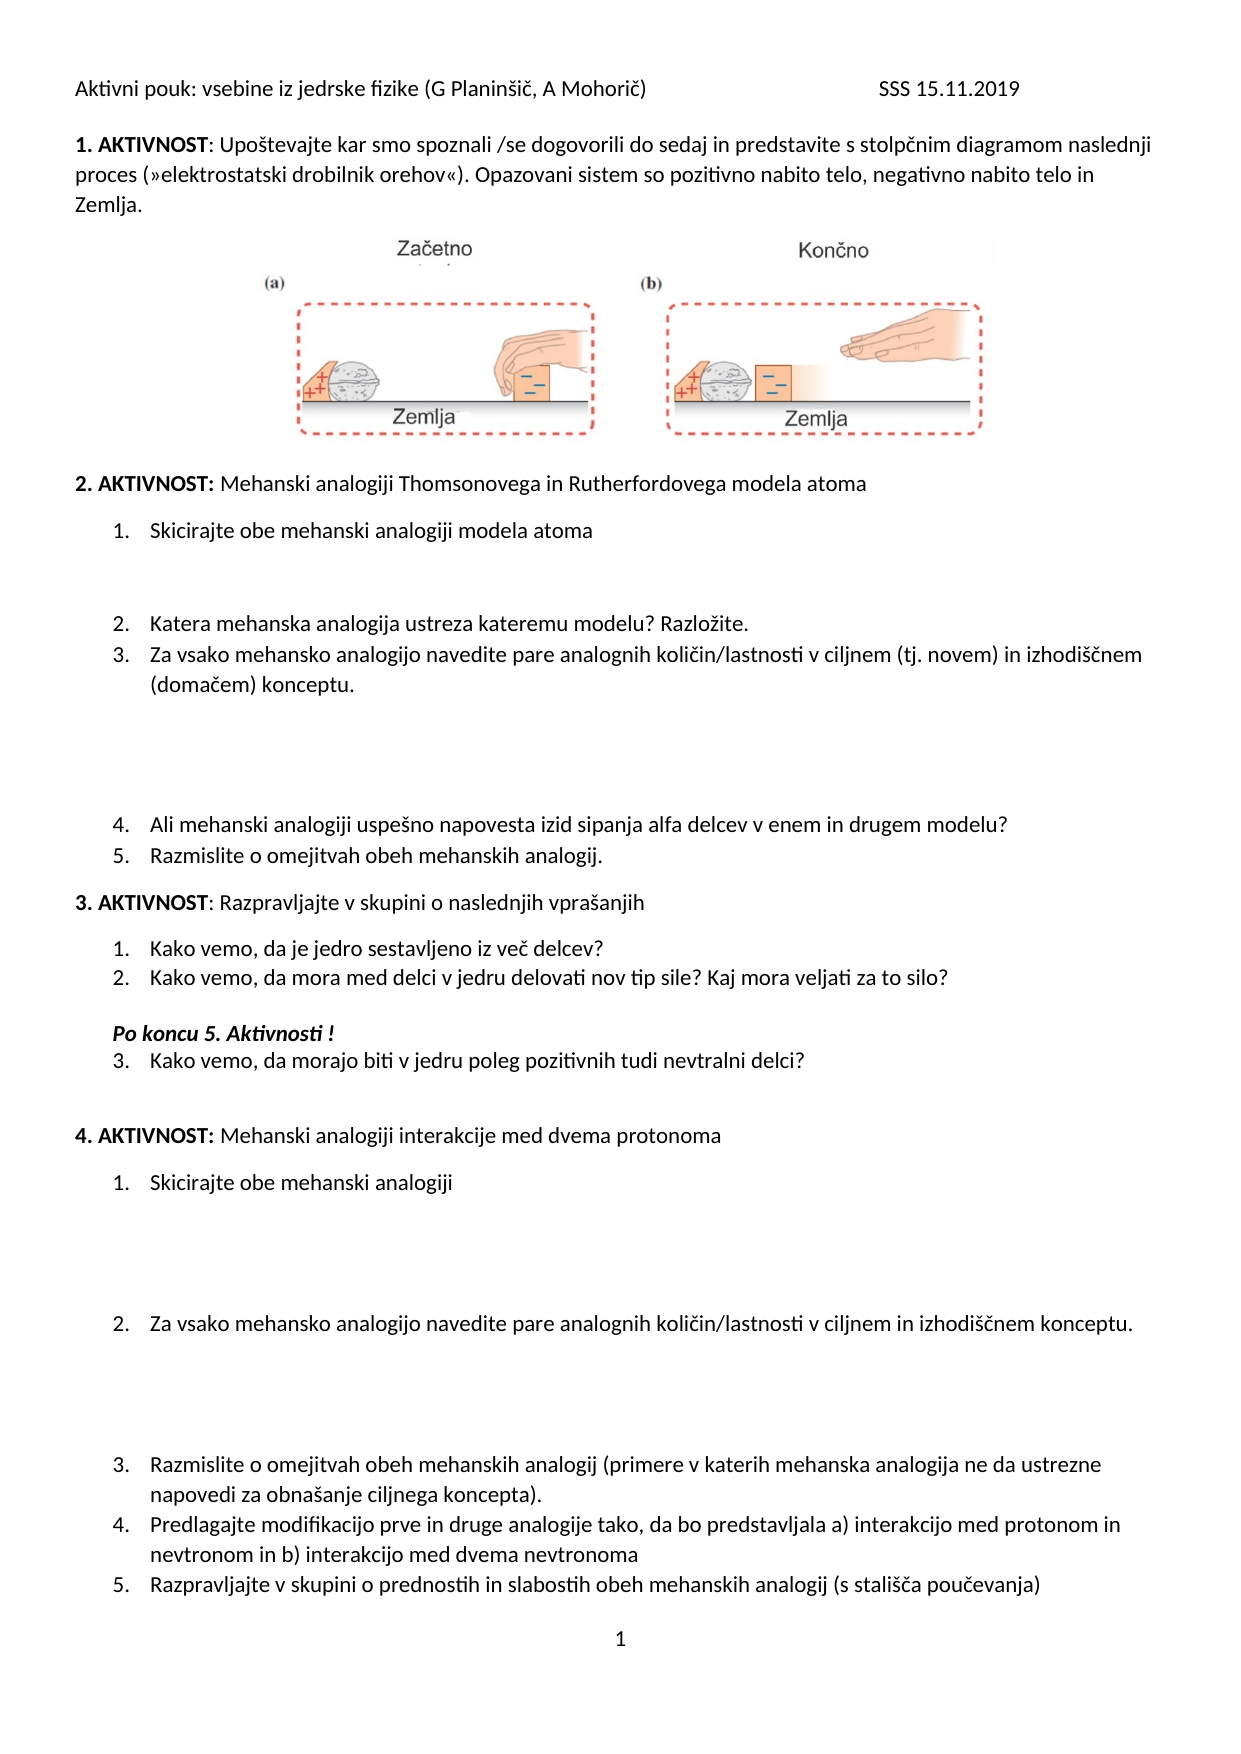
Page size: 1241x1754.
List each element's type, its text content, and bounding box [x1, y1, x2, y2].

text 1. AKTIVNOST: Upoštevajte kar smo spoznali /se dogovorili do sedaj in predstavite s stolpčnim diagramom naslednji proces (»elektrostatski drobilnik orehov«). Opazovani sistem so pozitivno nabito telo, negativno nabito telo in Zemlja. [75, 130, 1165, 218]
list Ali mehanski analogiji uspešno napovesta izid sipanja alfa delcev v enem in drugem modelu? [112, 811, 1165, 839]
list Razmislite o omejitvah obeh mehanskih analogij (primere v katerih mehanska analogija ne da ustrezne napovedi za obnašanje ciljnega koncepta). [112, 1450, 1165, 1508]
text 2. AKTIVNOST: Mehanski analogiji Thomsonovega in Rutherfordovega modela atoma [75, 469, 1165, 497]
list Kako vemo, da je jedro sestavljeno iz več delcev? [112, 934, 1165, 963]
list Predlagajte modifikacijo prve in druge analogije tako, da bo predstavljala a) interakcijo med protonom in nevtronom in b) interakcijo med dvema nevtronoma [112, 1510, 1165, 1568]
picture [244, 237, 996, 451]
text 3. AKTIVNOST: Razpravljajte v skupini o naslednjih vprašanjih [75, 888, 1165, 916]
list Skicirajte obe mehanski analogiji modela atoma [112, 516, 1165, 544]
text Po koncu 5. Aktivnosti ! [112, 1019, 1165, 1047]
text 4. AKTIVNOST: Mehanski analogiji interakcije med dvema protonoma [75, 1122, 1165, 1149]
list Razmislite o omejitvah obeh mehanskih analogij. [112, 841, 1165, 869]
list Za vsako mehansko analogijo navedite pare analognih količin/lastnosti v ciljnem in izhodiščnem konceptu. [112, 1309, 1165, 1337]
list Kako vemo, da morajo biti v jedru poleg pozitivnih tudi nevtralni delci? [112, 1047, 1165, 1075]
list Za vsako mehansko analogijo navedite pare analognih količin/lastnosti v ciljnem (tj. novem) in izhodiščnem (domačem) konceptu. [112, 640, 1165, 698]
list Skicirajte obe mehanski analogiji [112, 1168, 1165, 1196]
list Katera mehanska analogija ustreza kateremu modelu? Razložite. [112, 609, 1165, 638]
list Razpravljajte v skupini o prednostih in slabostih obeh mehanskih analogij (s stališča poučevanja) [112, 1571, 1165, 1598]
list Kako vemo, da mora med delci v jedru delovati nov tip sile? Kaj mora veljati za to silo? [112, 963, 1165, 991]
